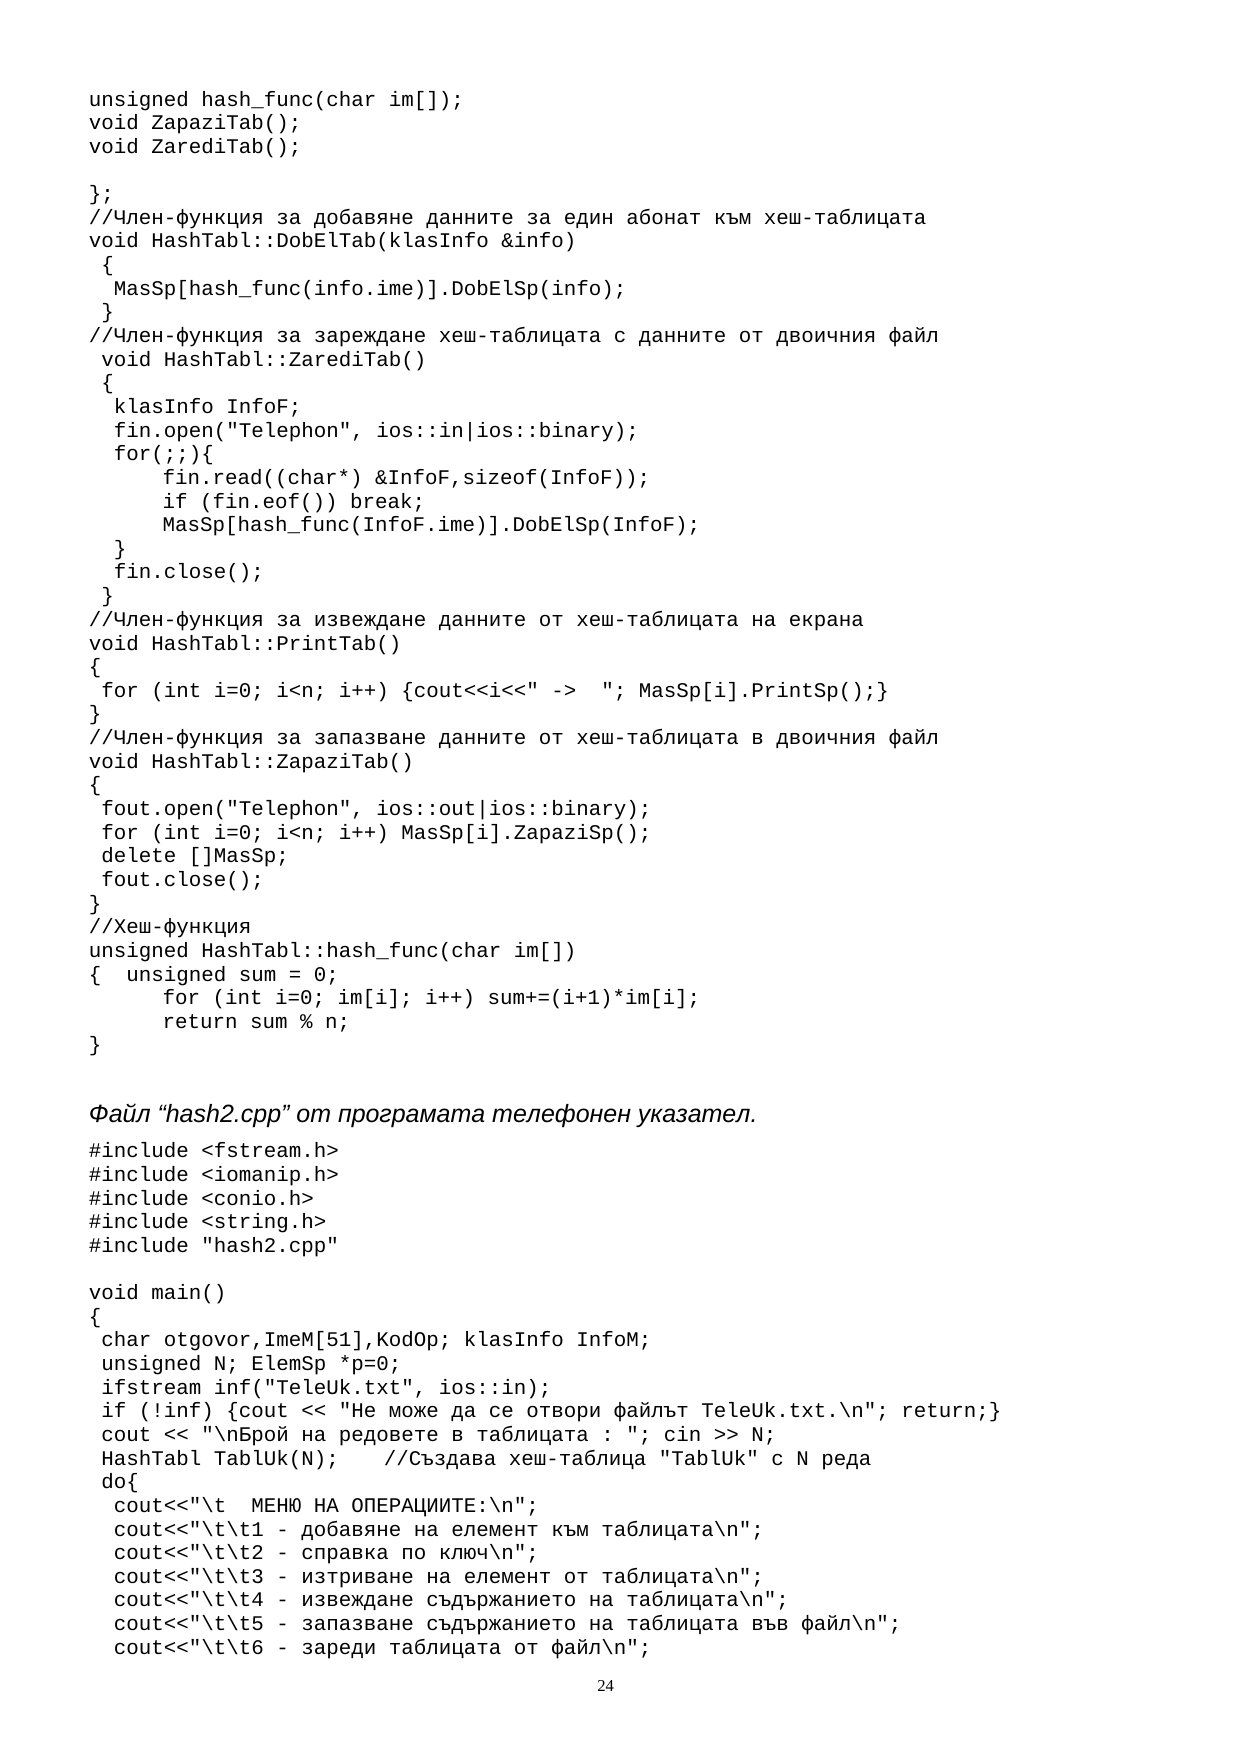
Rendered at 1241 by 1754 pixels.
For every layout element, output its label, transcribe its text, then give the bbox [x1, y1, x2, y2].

text Файл “hash2.cpp” oт програмата телефонен указател. [89, 1099, 1122, 1128]
text cout<<"\t\t1 - добавяне на елемент към таблицата\n"; [89, 1518, 1122, 1542]
text if (fin.eof()) break; [89, 491, 1122, 514]
text //Хеш-функция [89, 916, 1122, 940]
text do{ [89, 1471, 1122, 1495]
text void HashTabl::ZapaziTab() [89, 751, 1122, 774]
text }; [89, 183, 1122, 207]
text ifstream inf("TeleUk.txt", ios::in); [89, 1377, 1122, 1400]
text fout.close(); [89, 869, 1122, 893]
text { [89, 774, 1122, 798]
text void HashTabl::PrintTab() [89, 632, 1122, 656]
text cout<<"\t МЕНЮ НА ОПЕРАЦИИТЕ:\n"; [89, 1495, 1122, 1518]
text #include "hash2.cpp" [89, 1235, 1122, 1258]
text { [89, 1306, 1122, 1329]
text for (int i=0; im[i]; i++) sum+=(i+1)*im[i]; [89, 987, 1122, 1011]
text for (int i=0; i<n; i++) MasSp[i].ZapaziSp(); [89, 822, 1122, 845]
text char otgovor,ImeM[51],KodOp; klasInfo InfoM; [89, 1329, 1122, 1353]
text { [89, 656, 1122, 680]
text void HashTabl::DobElTab(klasInfo &info) [89, 231, 1122, 254]
text MasSp[hash_func(info.ime)].DobElSp(info); [89, 278, 1122, 301]
text MasSp[hash_func(InfoF.ime)].DobElSp(InfoF); [89, 514, 1122, 538]
text #include <fstream.h> [89, 1140, 1122, 1164]
text #include <iomanip.h> [89, 1164, 1122, 1187]
text } [89, 538, 1122, 562]
text unsigned HashTabl::hash_func(char im[]) [89, 940, 1122, 963]
text klasInfo InfoF; [89, 396, 1122, 420]
text fin.read((char*) &InfoF,sizeof(InfoF)); [89, 467, 1122, 491]
text cout<<"\t\t2 - справка по ключ\n"; [89, 1542, 1122, 1566]
text cout<<"\t\t3 - изтриване на елемент от таблицата\n"; [89, 1566, 1122, 1589]
text { [89, 254, 1122, 278]
text #include <string.h> [89, 1211, 1122, 1235]
text unsigned N; ElemSp *p=0; [89, 1353, 1122, 1377]
text #include <conio.h> [89, 1187, 1122, 1211]
text HashTabl TablUk(N); //Създава хеш-таблица "TablUk" с N реда [89, 1448, 1122, 1471]
text } [89, 1034, 1122, 1058]
text void ZapaziTab(); [89, 112, 1122, 136]
text void main() [89, 1282, 1122, 1306]
text //Член-функция за извеждане данните от хеш-таблицата на екрана [89, 609, 1122, 632]
text delete []MasSp; [89, 845, 1122, 869]
text cout<<"\t\t5 - запазване съдържанието на таблицата във файл\n"; [89, 1613, 1122, 1637]
text if (!inf) {cout << "Не може да се отвори файлът TeleUk.txt.\n"; return;} [89, 1400, 1122, 1424]
text void ZarediTab(); [89, 136, 1122, 159]
text return sum % n; [89, 1011, 1122, 1034]
text } [89, 301, 1122, 325]
text for (int i=0; i<n; i++) {cout<<i<<" -> "; MasSp[i].PrintSp();} [89, 680, 1122, 703]
text unsigned hash_func(char im[]); [89, 89, 1122, 112]
text void HashTabl::ZarediTab() [89, 349, 1122, 372]
text for(;;){ [89, 443, 1122, 467]
text cout << "\nБрой на редовете в таблицата : "; cin >> N; [89, 1424, 1122, 1448]
text cout<<"\t\t6 - зареди таблицата от файл\n"; [89, 1637, 1122, 1660]
text //Член-функция за добавяне данните за един абонат към хеш-таблицата [89, 207, 1122, 231]
text fin.close(); [89, 562, 1122, 585]
text { unsigned sum = 0; [89, 963, 1122, 987]
text //Член-функция за зареждане хеш-таблицата с данните от двоичния файл [89, 325, 1122, 349]
text { [89, 372, 1122, 396]
text fout.open("Telephon", ios::out|ios::binary); [89, 798, 1122, 822]
text cout<<"\t\t4 - извеждане съдържанието на таблицата\n"; [89, 1589, 1122, 1613]
text //Член-функция за запазване данните от хеш-таблицата в двоичния файл [89, 727, 1122, 751]
text } [89, 893, 1122, 916]
text } [89, 585, 1122, 609]
text } [89, 703, 1122, 727]
text fin.open("Telephon", ios::in|ios::binary); [89, 420, 1122, 443]
